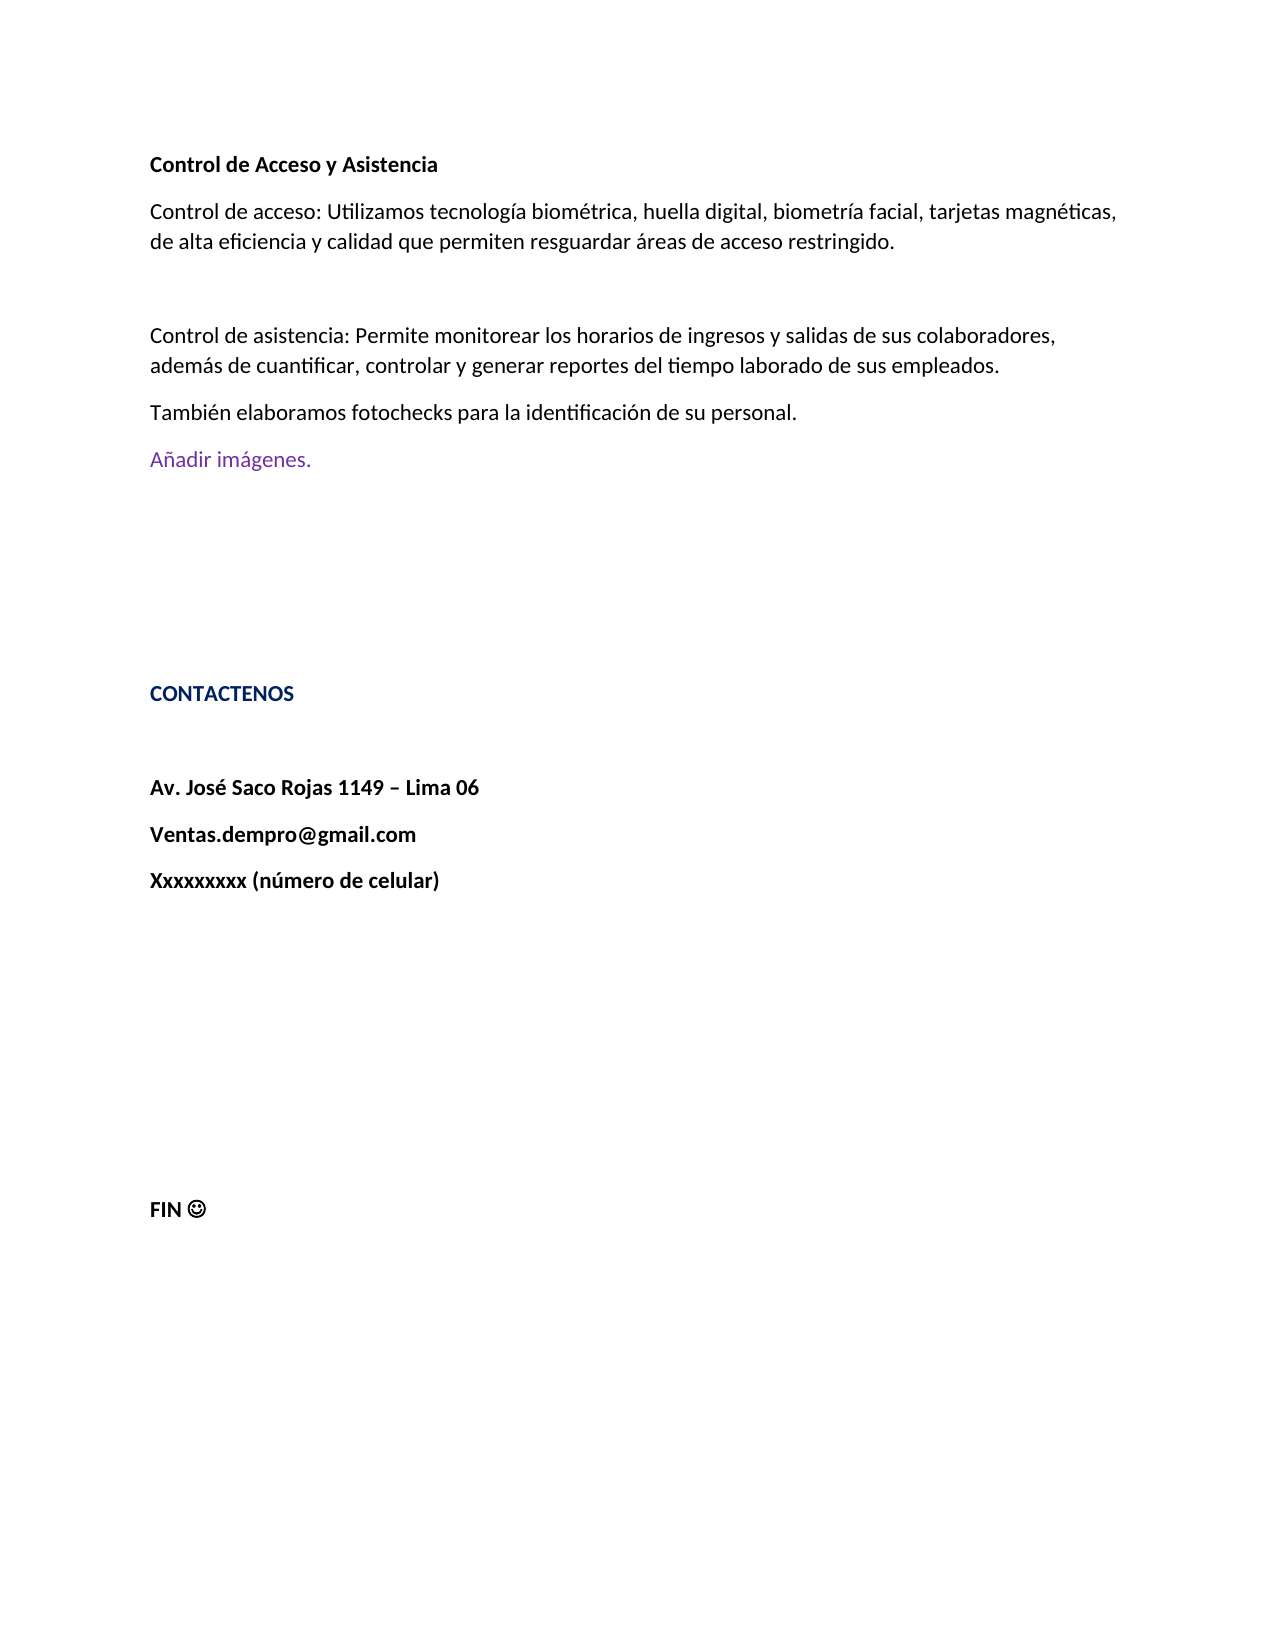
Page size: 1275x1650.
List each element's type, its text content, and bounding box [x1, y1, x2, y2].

text Av. José Saco Rojas 1149 – Lima 06 [150, 773, 1125, 801]
text Xxxxxxxxx (número de celular) [150, 867, 1125, 895]
text Control de asistencia: Permite monitorear los horarios de ingresos y salidas de sus colaboradores, además de cuantificar, controlar y generar reportes del tiempo laborado de sus empleados. [150, 321, 1125, 379]
text Ventas.dempro@gmail.com [150, 820, 1125, 848]
text Control de Acceso y Asistencia [150, 150, 1125, 178]
text Control de acceso: Utilizamos tecnología biométrica, huella digital, biometría facial, tarjetas magnéticas, de alta eficiencia y calidad que permiten resguardar áreas de acceso restringido. [150, 197, 1125, 255]
text CONTACTENOS [150, 679, 1125, 707]
text También elaboramos fotochecks para la identificación de su personal. [150, 398, 1125, 426]
text Añadir imágenes. [150, 445, 1125, 473]
text FIN [150, 1195, 1125, 1223]
